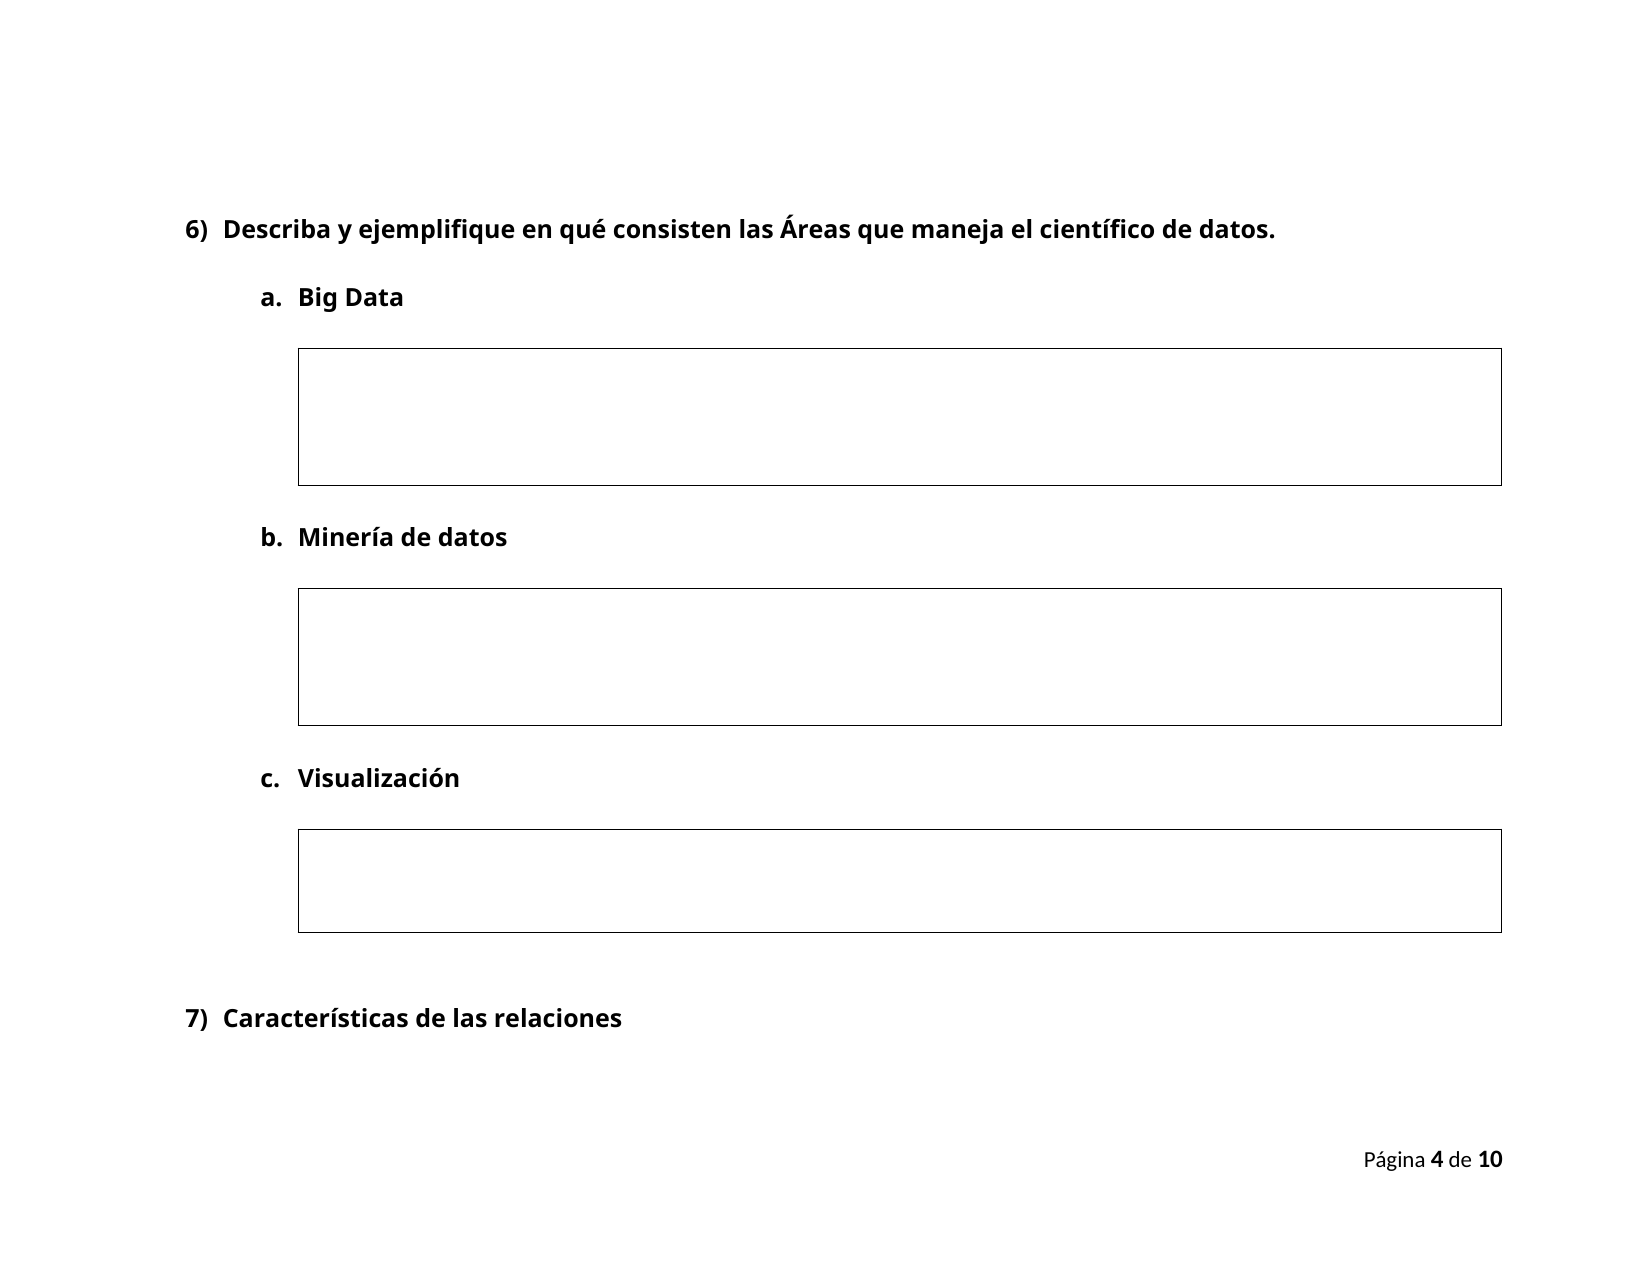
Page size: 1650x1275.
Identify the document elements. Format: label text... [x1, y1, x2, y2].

list Big Data [260, 279, 1502, 313]
list Describa y ejemplifique en qué consisten las Áreas que maneja el científico de datos. [185, 211, 1502, 245]
table_header [299, 349, 1501, 485]
list Visualización [260, 760, 1502, 794]
list Minería de datos [260, 520, 1502, 554]
list Características de las relaciones [185, 1001, 1502, 1035]
table_header [299, 830, 1501, 932]
table_header [299, 589, 1501, 725]
